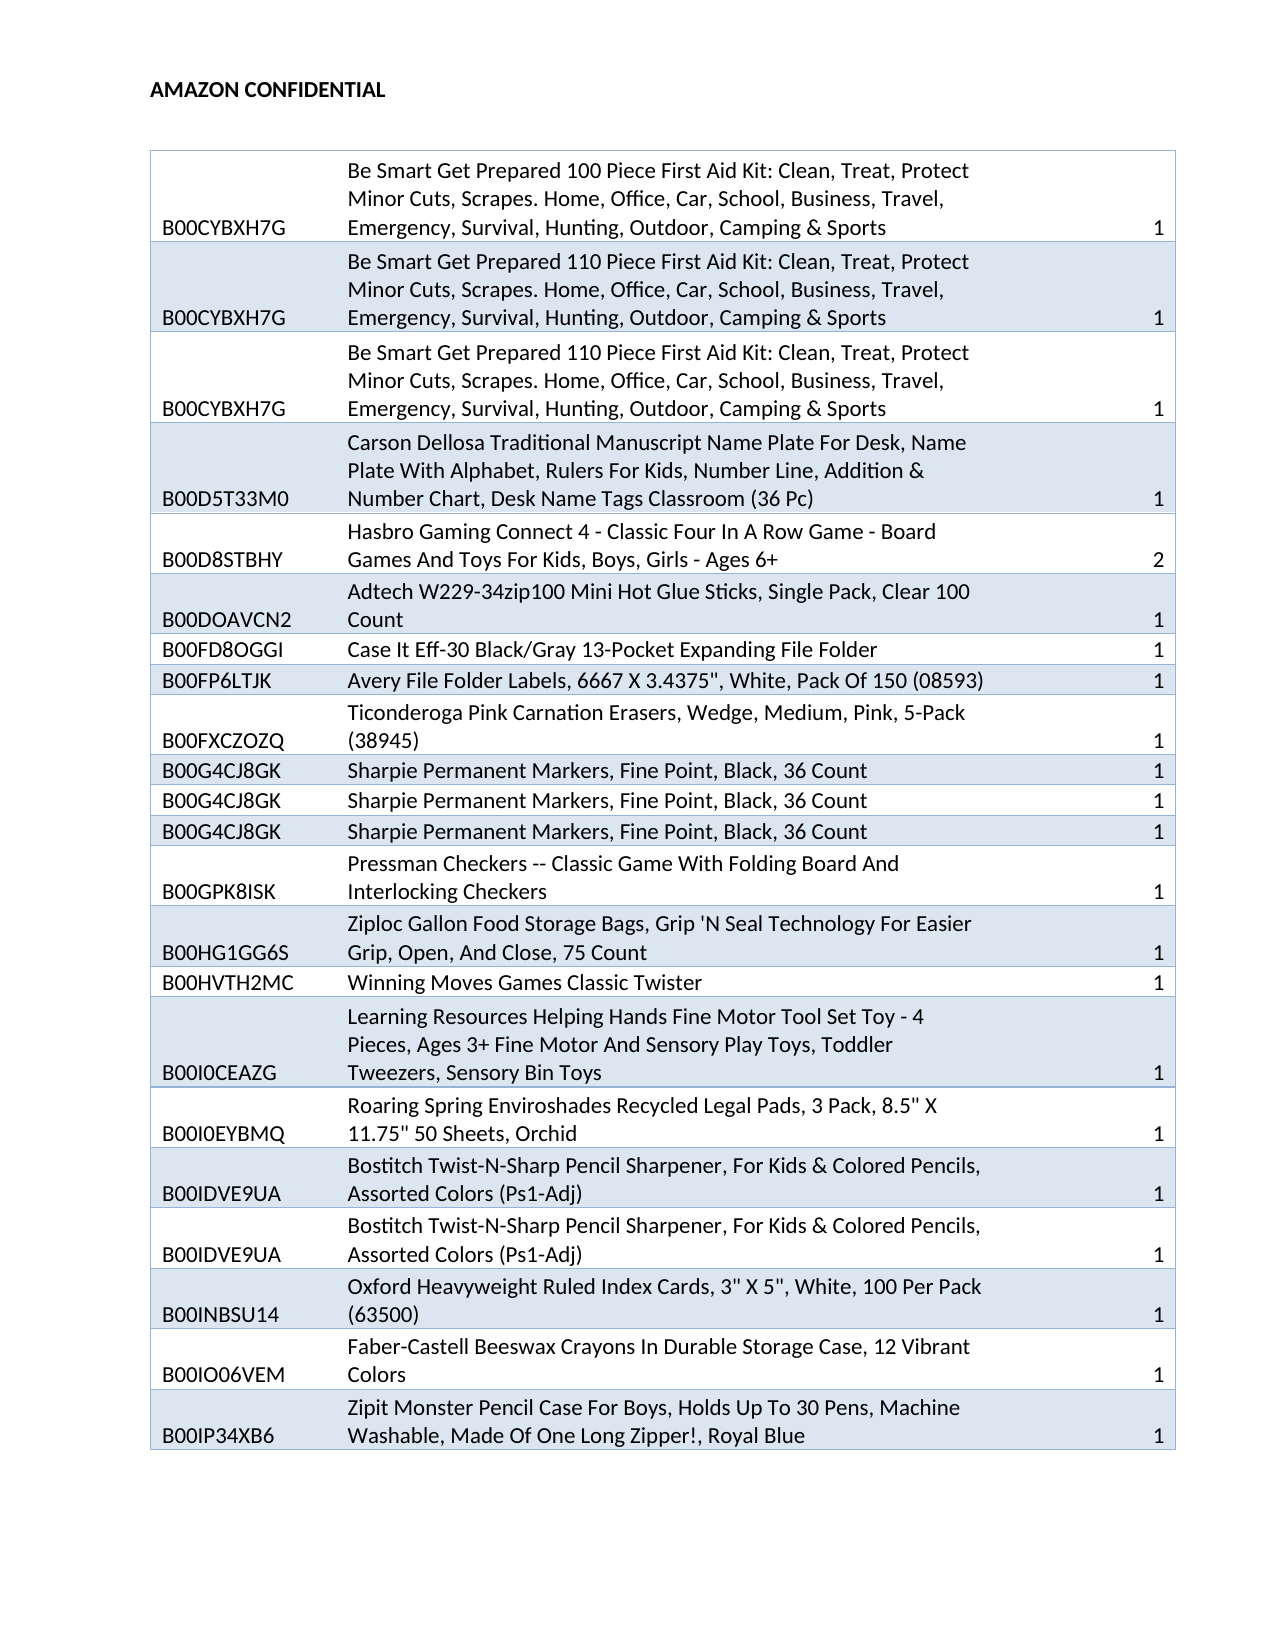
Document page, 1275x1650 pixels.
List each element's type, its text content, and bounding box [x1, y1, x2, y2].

table_cell 1 [1001, 1390, 1175, 1449]
table_cell 1 [1001, 695, 1175, 754]
table_cell Ziploc Gallon Food Storage Bags, Grip 'N Seal Technology For Easier Grip, Open, And Close, 75 Count [336, 906, 1001, 966]
table_cell Faber-Castell Beeswax Crayons In Durable Storage Case, 12 Vibrant Colors [336, 1329, 1001, 1388]
table_cell B00FP6LTJK [151, 665, 336, 694]
table_cell 1 [1001, 1269, 1175, 1328]
table_cell B00G4CJ8GK [151, 785, 336, 814]
table_cell 1 [1001, 1148, 1175, 1207]
table_cell B00FXCZOZQ [151, 695, 336, 754]
table_cell Sharpie Permanent Markers, Fine Point, Black, 36 Count [336, 816, 1001, 845]
table_cell Sharpie Permanent Markers, Fine Point, Black, 36 Count [336, 785, 1001, 814]
table_cell B00DOAVCN2 [151, 574, 336, 633]
table_cell 1 [1001, 967, 1175, 996]
table_cell 1 [1001, 1208, 1175, 1268]
table_cell B00I0CEAZG [151, 997, 336, 1086]
table_cell 1 [1001, 997, 1175, 1086]
table_cell B00IDVE9UA [151, 1148, 336, 1207]
table_cell 1 [1001, 1088, 1175, 1147]
table_cell Oxford Heavyweight Ruled Index Cards, 3" X 5", White, 100 Per Pack (63500) [336, 1269, 1001, 1328]
table_cell 1 [1001, 1329, 1175, 1388]
table_cell Be Smart Get Prepared 110 Piece First Aid Kit: Clean, Treat, Protect Minor Cuts, Scrapes. Home, Office, Car, School, Business, Travel, Emergency, Survival, Hunting, Outdoor, Camping & Sports [336, 242, 1001, 331]
table_cell Zipit Monster Pencil Case For Boys, Holds Up To 30 Pens, Machine Washable, Made Of One Long Zipper!, Royal Blue [336, 1390, 1001, 1449]
table_cell B00GPK8ISK [151, 846, 336, 905]
table_cell Ticonderoga Pink Carnation Erasers, Wedge, Medium, Pink, 5-Pack (38945) [336, 695, 1001, 754]
table_cell B00FD8OGGI [151, 634, 336, 663]
table_cell 1 [1001, 906, 1175, 966]
table_cell B00D8STBHY [151, 514, 336, 573]
table_cell B00CYBXH7G [151, 151, 336, 241]
table_cell 1 [1001, 332, 1175, 422]
table_cell B00INBSU14 [151, 1269, 336, 1328]
table_cell B00I0EYBMQ [151, 1088, 336, 1147]
table_cell Learning Resources Helping Hands Fine Motor Tool Set Toy - 4 Pieces, Ages 3+ Fine Motor And Sensory Play Toys, Toddler Tweezers, Sensory Bin Toys [336, 997, 1001, 1086]
table_cell 1 [1001, 665, 1175, 694]
table_cell Roaring Spring Enviroshades Recycled Legal Pads, 3 Pack, 8.5" X 11.75" 50 Sheets, Orchid [336, 1088, 1001, 1147]
table_cell Avery File Folder Labels, 6667 X 3.4375", White, Pack Of 150 (08593) [336, 665, 1001, 694]
table_cell 1 [1001, 242, 1175, 331]
table_cell B00CYBXH7G [151, 332, 336, 422]
table_cell B00IP34XB6 [151, 1390, 336, 1449]
table_cell B00D5T33M0 [151, 423, 336, 512]
table_cell Winning Moves Games Classic Twister [336, 967, 1001, 996]
table_cell B00G4CJ8GK [151, 816, 336, 845]
table_cell Hasbro Gaming Connect 4 - Classic Four In A Row Game - Board Games And Toys For Kids, Boys, Girls - Ages 6+ [336, 514, 1001, 573]
table_cell Case It Eff-30 Black/Gray 13-Pocket Expanding File Folder [336, 634, 1001, 663]
table_cell 1 [1001, 574, 1175, 633]
table_cell Carson Dellosa Traditional Manuscript Name Plate For Desk, Name Plate With Alphabet, Rulers For Kids, Number Line, Addition & Number Chart, Desk Name Tags Classroom (36 Pc) [336, 423, 1001, 512]
table_cell B00HG1GG6S [151, 906, 336, 966]
table_cell B00HVTH2MC [151, 967, 336, 996]
table_cell 1 [1001, 755, 1175, 784]
table_cell Be Smart Get Prepared 110 Piece First Aid Kit: Clean, Treat, Protect Minor Cuts, Scrapes. Home, Office, Car, School, Business, Travel, Emergency, Survival, Hunting, Outdoor, Camping & Sports [336, 332, 1001, 422]
table_cell Bostitch Twist-N-Sharp Pencil Sharpener, For Kids & Colored Pencils, Assorted Colors (Ps1-Adj) [336, 1148, 1001, 1207]
table_cell B00G4CJ8GK [151, 755, 336, 784]
table_cell 1 [1001, 816, 1175, 845]
table_cell 1 [1001, 634, 1175, 663]
table_cell Adtech W229-34zip100 Mini Hot Glue Sticks, Single Pack, Clear 100 Count [336, 574, 1001, 633]
table_cell B00IO06VEM [151, 1329, 336, 1388]
table_cell Bostitch Twist-N-Sharp Pencil Sharpener, For Kids & Colored Pencils, Assorted Colors (Ps1-Adj) [336, 1208, 1001, 1268]
table_cell B00CYBXH7G [151, 242, 336, 331]
table_cell 1 [1001, 846, 1175, 905]
table_cell 1 [1001, 785, 1175, 814]
table_cell Sharpie Permanent Markers, Fine Point, Black, 36 Count [336, 755, 1001, 784]
table_cell 1 [1001, 423, 1175, 512]
table_cell B00IDVE9UA [151, 1208, 336, 1268]
table_cell 2 [1001, 514, 1175, 573]
table_cell Pressman Checkers -- Classic Game With Folding Board And Interlocking Checkers [336, 846, 1001, 905]
table_cell 1 [1001, 151, 1175, 241]
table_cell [336, 151, 1001, 241]
